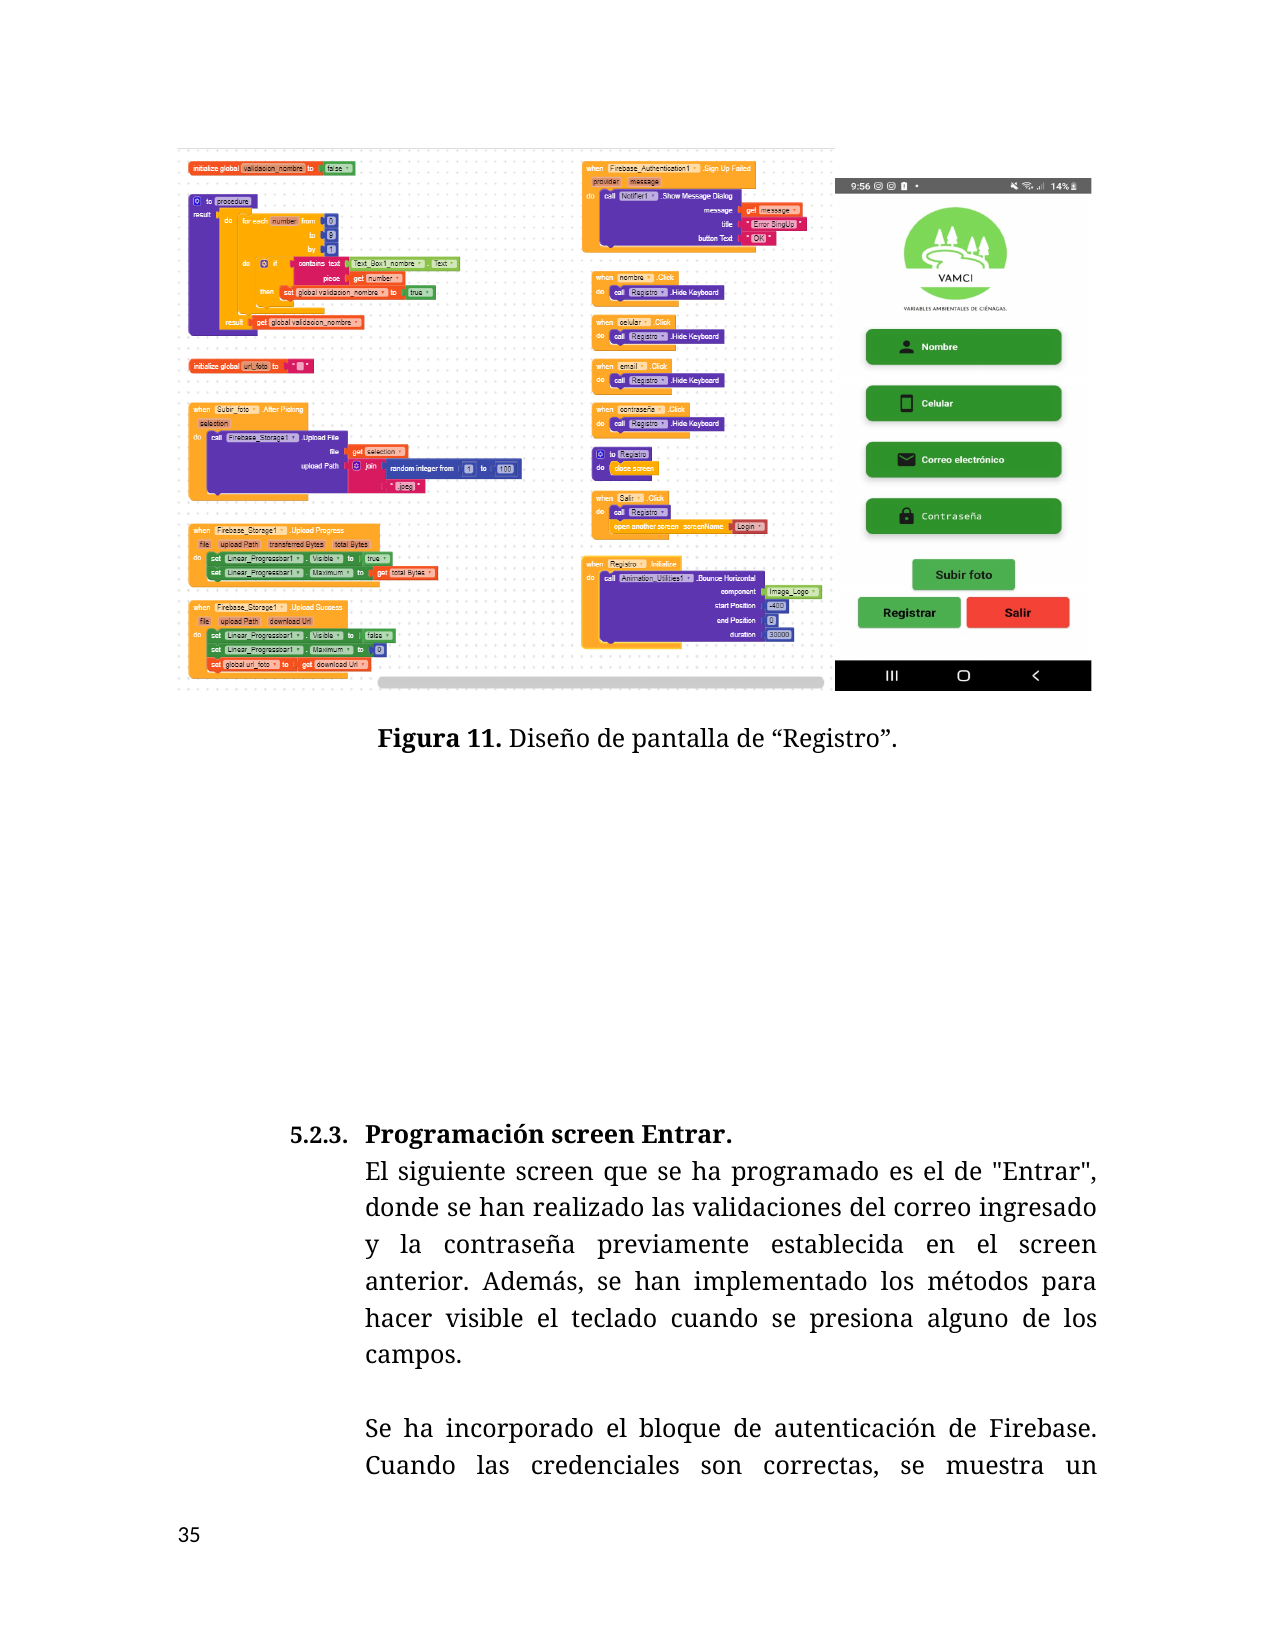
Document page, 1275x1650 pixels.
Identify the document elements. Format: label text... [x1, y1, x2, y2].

picture [177, 147, 1092, 691]
list Programación screen Entrar. [290, 1116, 1098, 1150]
text El siguiente screen que se ha programado es el de "Entrar", donde se han realizado las validaciones del correo ingresado y la contraseña previamente establecida en el screen anterior. Además, se han implementado los métodos para hacer visible el teclado cuando se presiona alguno de los campos. [365, 1153, 1098, 1371]
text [365, 1411, 1098, 1481]
